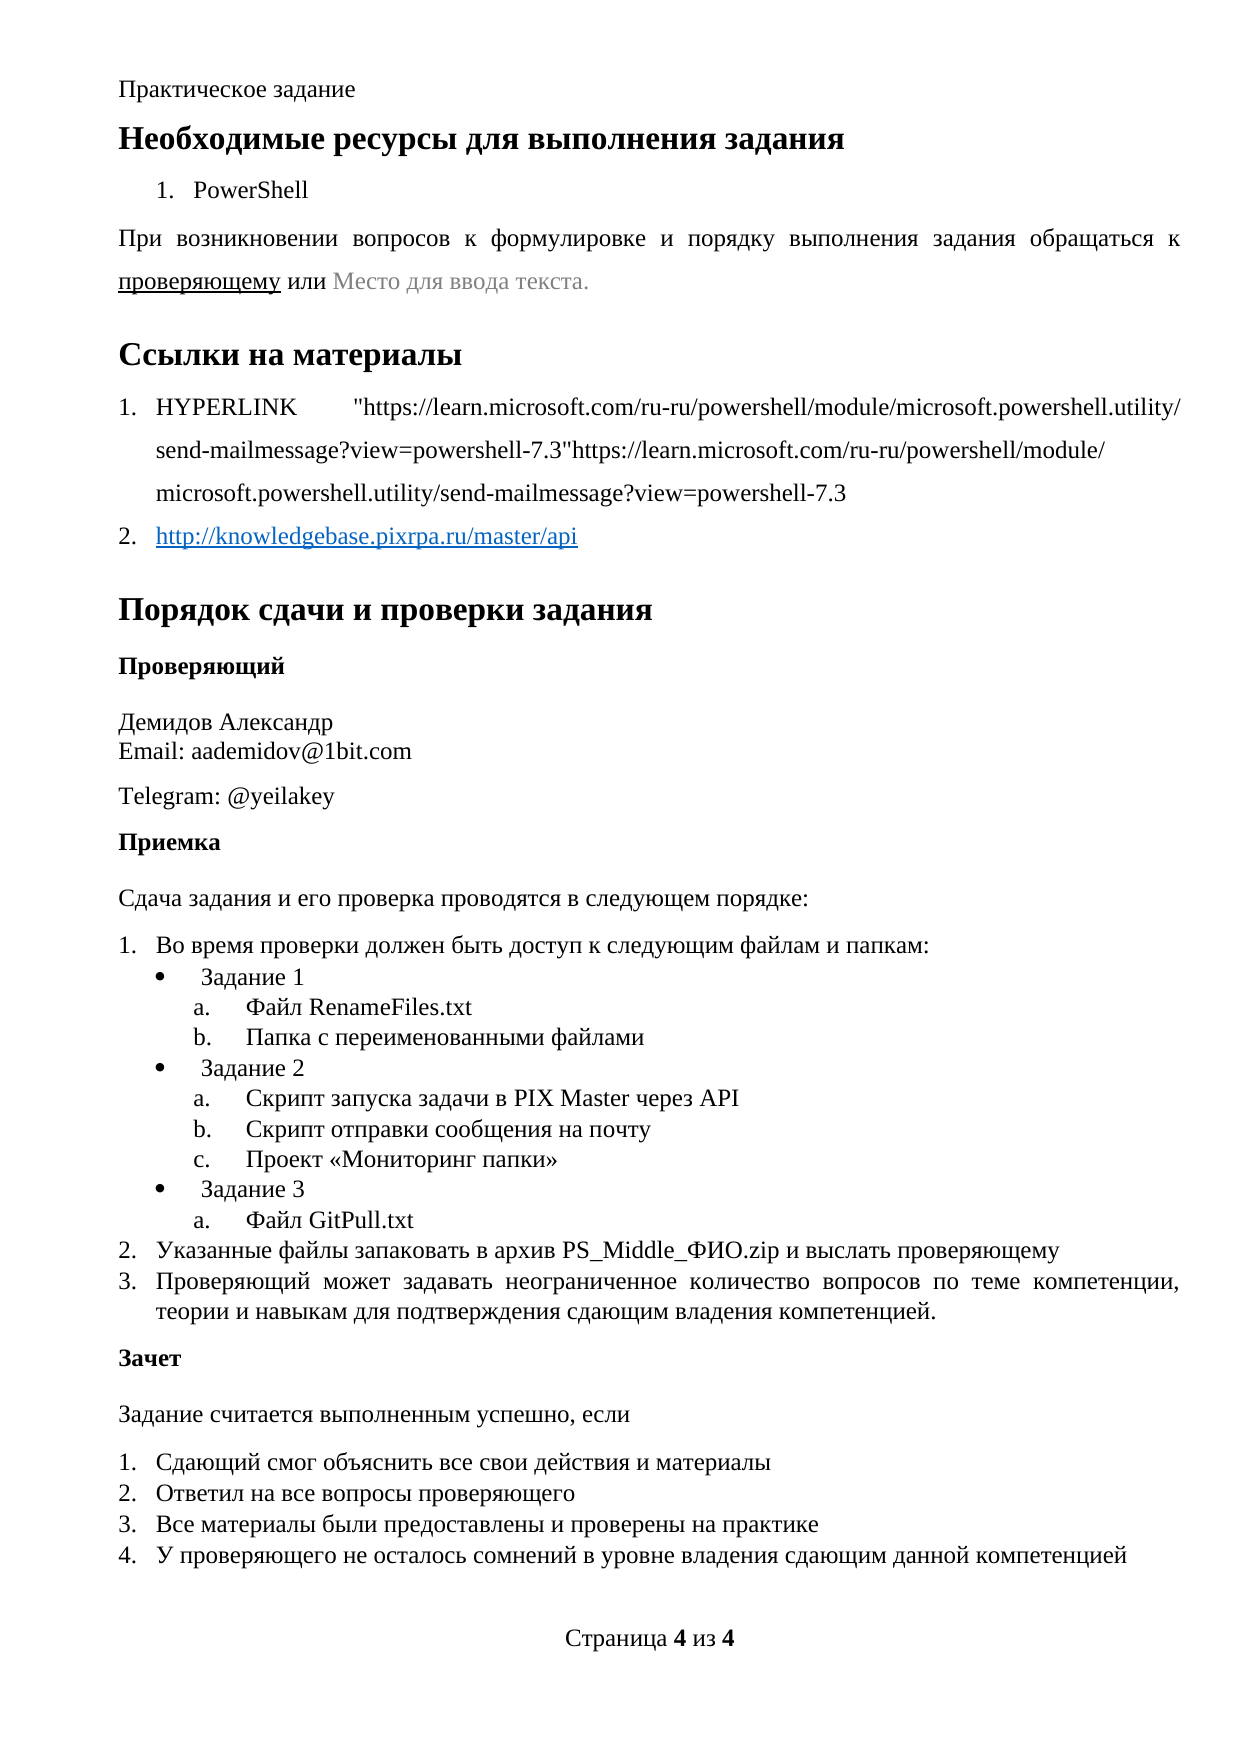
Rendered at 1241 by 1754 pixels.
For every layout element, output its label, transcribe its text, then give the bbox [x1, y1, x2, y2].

subtitle Необходимые ресурсы для выполнения задания [118, 118, 1181, 156]
text Сдача задания и его проверка проводятся в следующем порядке: [118, 883, 1181, 912]
subtitle Зачет [118, 1343, 1181, 1372]
subtitle Порядок сдачи и проверки задания [118, 589, 1181, 628]
subtitle Проверяющий [118, 651, 1181, 680]
text При возникновении вопросов к формулировке и порядку выполнения задания обращаться к проверяющему или [118, 223, 1181, 295]
text Задание считается выполненным успешно, если [118, 1399, 1181, 1428]
subtitle Ссылки на материалы [118, 334, 1181, 373]
subtitle Приемка [118, 827, 1181, 856]
